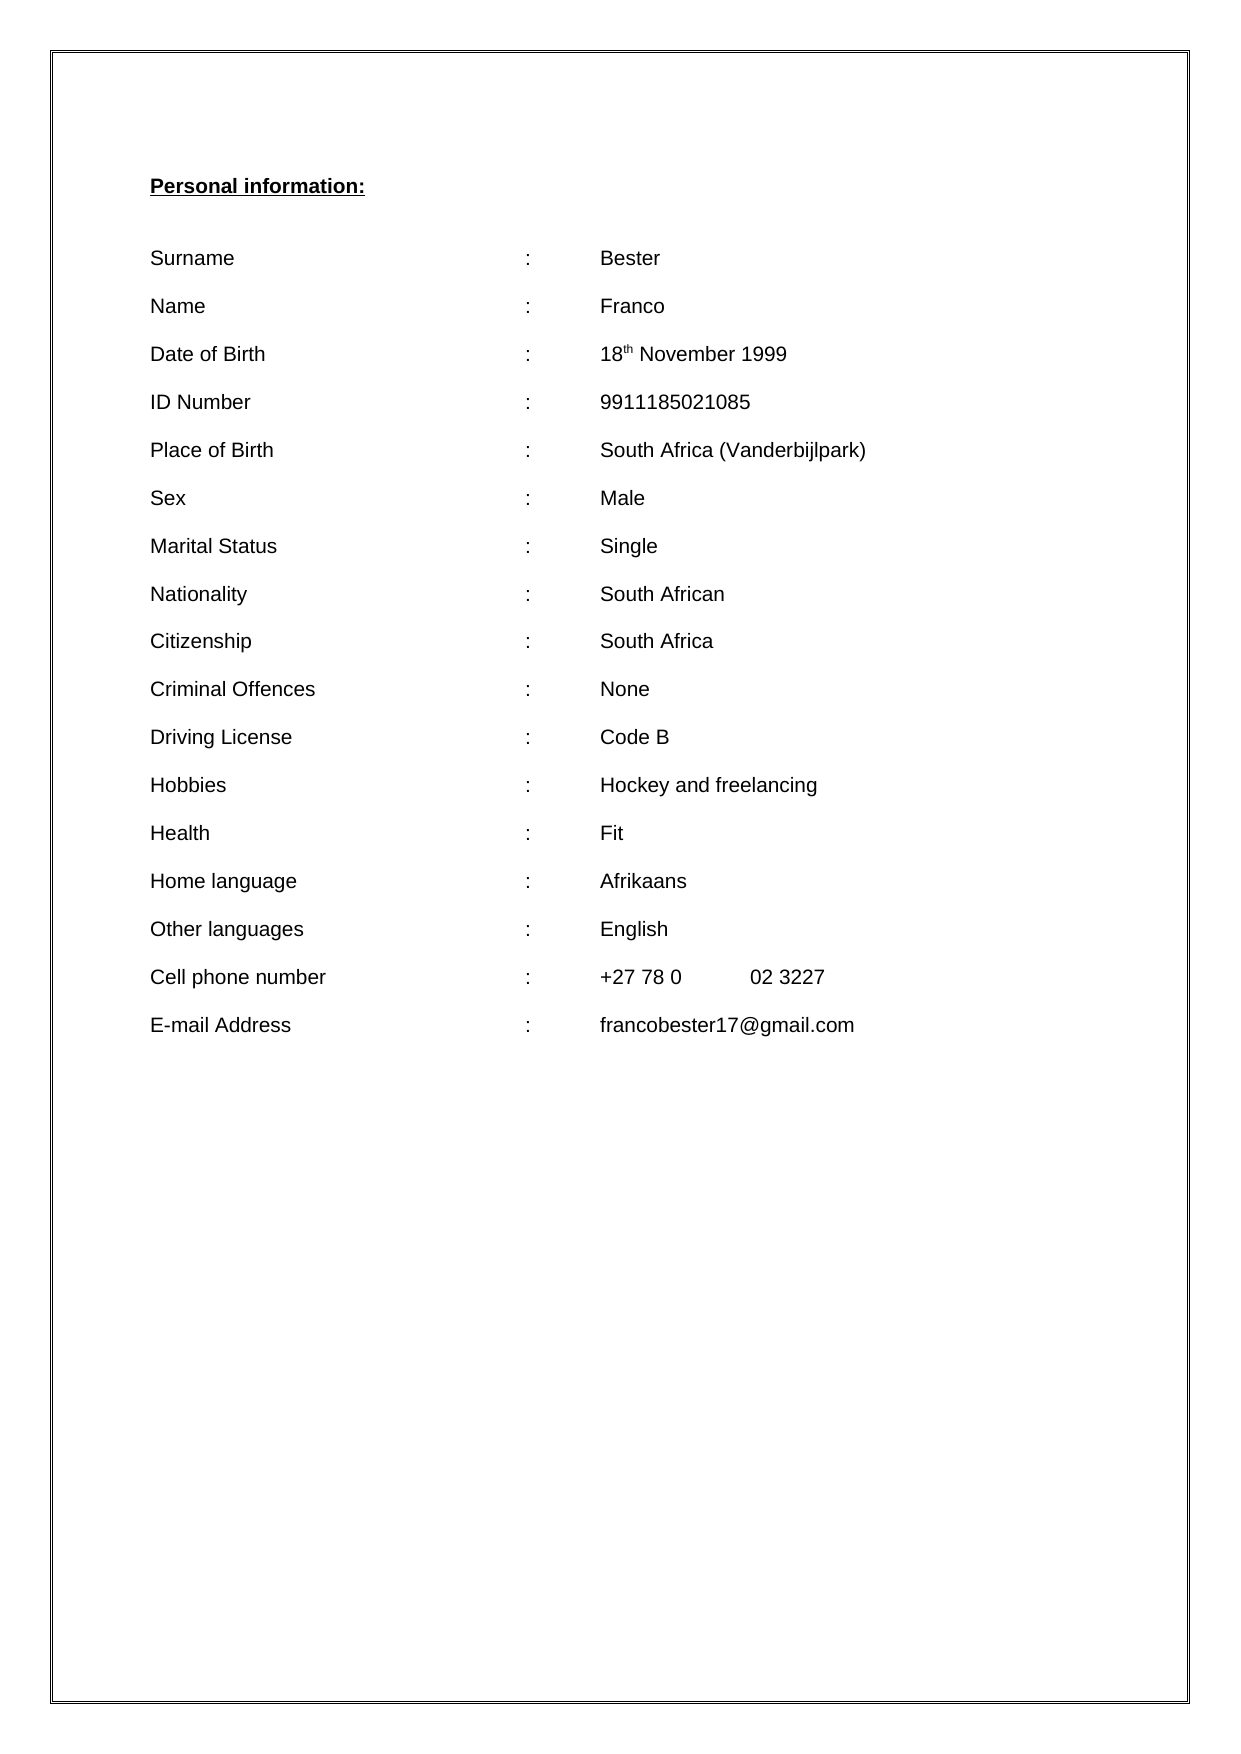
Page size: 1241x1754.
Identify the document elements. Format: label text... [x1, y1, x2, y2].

text Driving License : Code B [150, 725, 1090, 749]
text Cell phone number : +27 78 0 02 3227 [150, 965, 1090, 989]
text Place of Birth : South Africa (Vanderbijlpark) [150, 438, 1090, 462]
text Sex : Male [150, 486, 1090, 509]
text Home language : Afrikaans [150, 869, 1090, 893]
text Citizenship : South Africa [150, 629, 1090, 653]
text Other languages : English [150, 917, 1090, 941]
text Surname : Bester [150, 246, 1090, 270]
text Health : Fit [150, 821, 1090, 845]
text Nationality : South African [150, 581, 1090, 605]
text Name : Franco [150, 294, 1090, 318]
text Criminal Offences : None [150, 677, 1090, 701]
text ID Number : 9911185021085 [150, 390, 1090, 414]
text Marital Status : Single [150, 533, 1090, 557]
text E-mail Address : francobester17@gmail.com [150, 1013, 1090, 1037]
text Personal information: [150, 174, 1090, 198]
text Hobbies : Hockey and freelancing [150, 773, 1090, 797]
text Date of Birth : 18th November 1999 [150, 342, 1090, 366]
